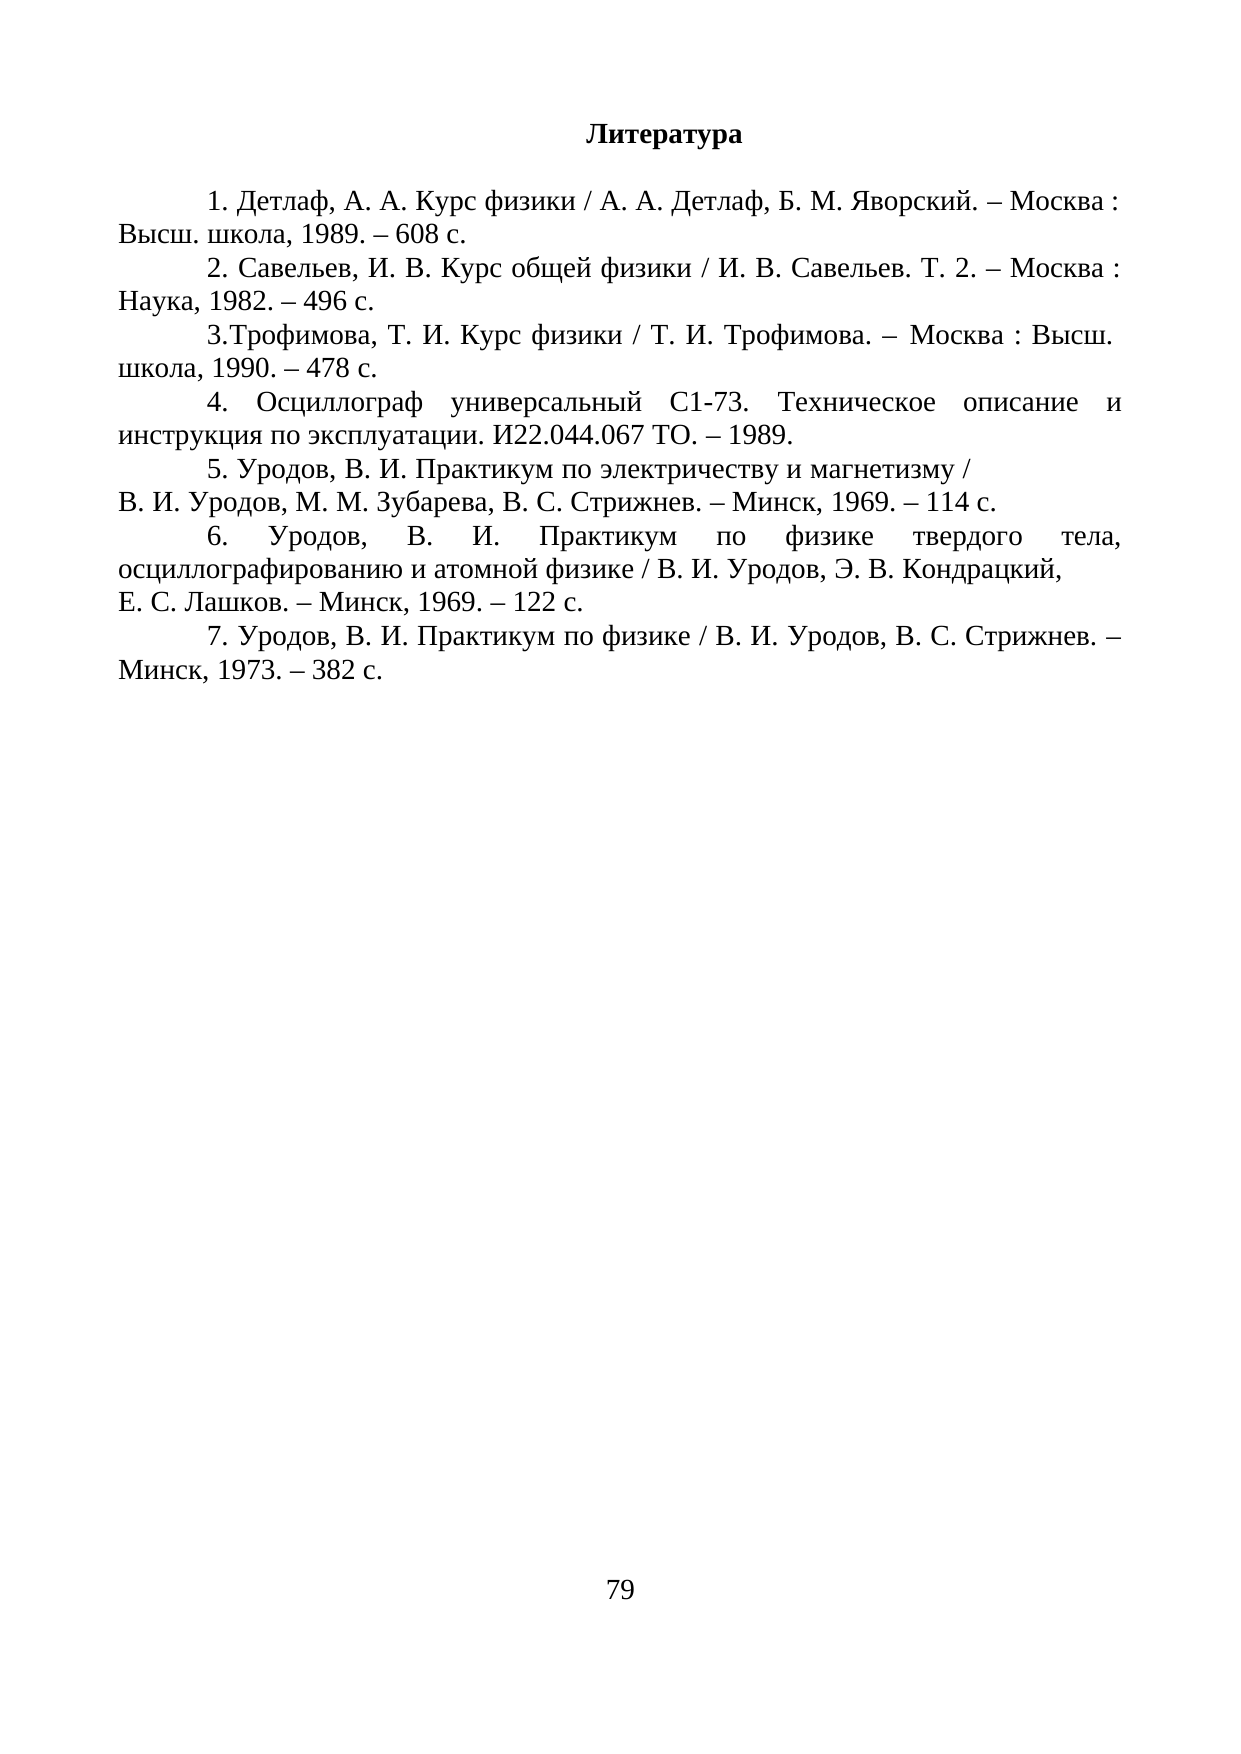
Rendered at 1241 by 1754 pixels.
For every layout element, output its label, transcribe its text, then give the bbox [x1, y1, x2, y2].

list Уродов, В. И. Практикум по физике / В. И. Уродов, В. С. Стрижнев. – Минск, 1973. – 382 с. [118, 618, 1122, 685]
list Уродов, В. И. Практикум по физике твердого тела, осциллографированию и атомной физике / В. И. Уродов, Э. В. Кондрацкий, [118, 518, 1122, 585]
list Трофимова, Т. И. Курс физики / Т. И. Трофимова. – Москва : Высш. школа, 1990. – 478 с. [118, 317, 1123, 384]
list Уродов, В. И. Практикум по электричеству и магнетизму / В. И. Уродов, М. М. Зубарева, В. С. Стрижнев. – Минск, 1969. – 114 с. [118, 451, 997, 518]
list Детлаф, А. А. Курс физики / А. А. Детлаф, Б. М. Яворский. – Москва : Высш. школа, 1989. – 608 с. [118, 183, 1122, 250]
subtitle Литература [224, 116, 1105, 149]
list Осциллограф универсальный С1-73. Техническое описание и инструкция по эксплуатации. И22.044.067 ТО. – 1989. [118, 384, 1122, 451]
text Е. С. Лашков. – Минск, 1969. – 122 с. [118, 585, 1165, 618]
list Савельев, И. В. Курс общей физики / И. В. Савельев. Т. 2. – Москва : Наука, 1982. – 496 с. [118, 250, 1122, 317]
